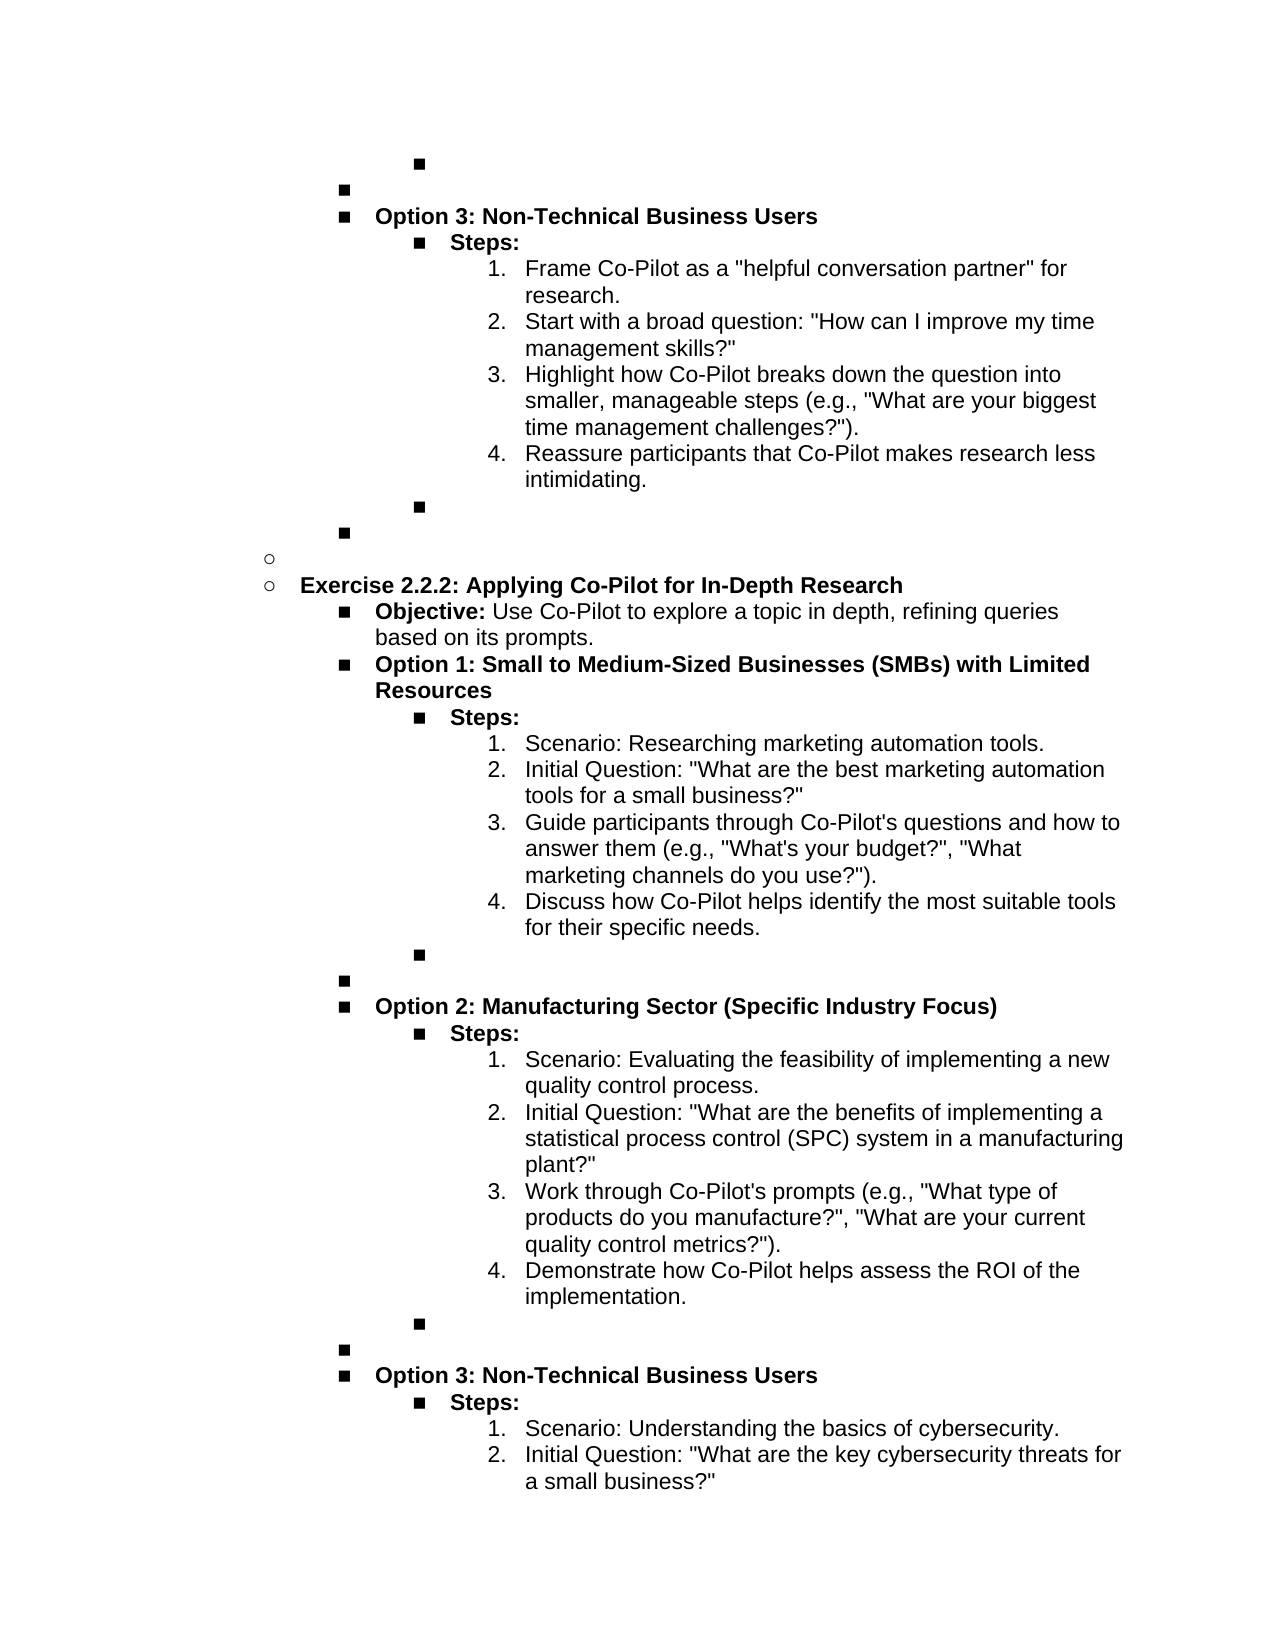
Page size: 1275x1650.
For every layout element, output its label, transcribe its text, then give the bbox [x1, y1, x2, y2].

list Steps: [412, 1389, 1125, 1415]
list Scenario: Researching marketing automation tools. [487, 730, 1125, 756]
list Option 1: Small to Medium-Sized Businesses (SMBs) with Limited Resources [337, 651, 1125, 703]
list Objective: Use Co-Pilot to explore a topic in depth, refining queries based on its prompts. [337, 598, 1125, 651]
list Steps: [412, 1020, 1125, 1046]
list Scenario: Evaluating the feasibility of implementing a new quality control process. [487, 1046, 1125, 1099]
list Start with a broad question: "How can I improve my time management skills?" [487, 308, 1125, 361]
list Initial Question: "What are the key cybersecurity threats for a small business?" [487, 1441, 1125, 1494]
list Steps: [412, 703, 1125, 730]
list Option 3: Non-Technical Business Users [337, 1362, 1125, 1389]
list Discuss how Co-Pilot helps identify the most suitable tools for their specific needs. [487, 888, 1125, 941]
list Frame Co-Pilot as a "helpful conversation partner" for research. [487, 255, 1125, 308]
list Option 3: Non-Technical Business Users [337, 203, 1125, 229]
list Highlight how Co-Pilot breaks down the question into smaller, manageable steps (e.g., "What are your biggest time management challenges?"). [487, 361, 1125, 440]
list Work through Co-Pilot's prompts (e.g., "What type of products do you manufacture?", "What are your current quality control metrics?"). [487, 1178, 1125, 1257]
list Exercise 2.2.2: Applying Co-Pilot for In-Depth Research [262, 572, 1125, 598]
list Option 2: Manufacturing Sector (Specific Industry Focus) [337, 993, 1125, 1020]
list Initial Question: "What are the best marketing automation tools for a small business?" [487, 756, 1125, 809]
list Scenario: Understanding the basics of cybersecurity. [487, 1415, 1125, 1441]
list Steps: [412, 229, 1125, 255]
list Demonstrate how Co-Pilot helps assess the ROI of the implementation. [487, 1257, 1125, 1309]
list Guide participants through Co-Pilot's questions and how to answer them (e.g., "What's your budget?", "What marketing channels do you use?"). [487, 809, 1125, 888]
list Reassure participants that Co-Pilot makes research less intimidating. [487, 440, 1125, 493]
list Initial Question: "What are the benefits of implementing a statistical process control (SPC) system in a manufacturing plant?" [487, 1099, 1125, 1178]
